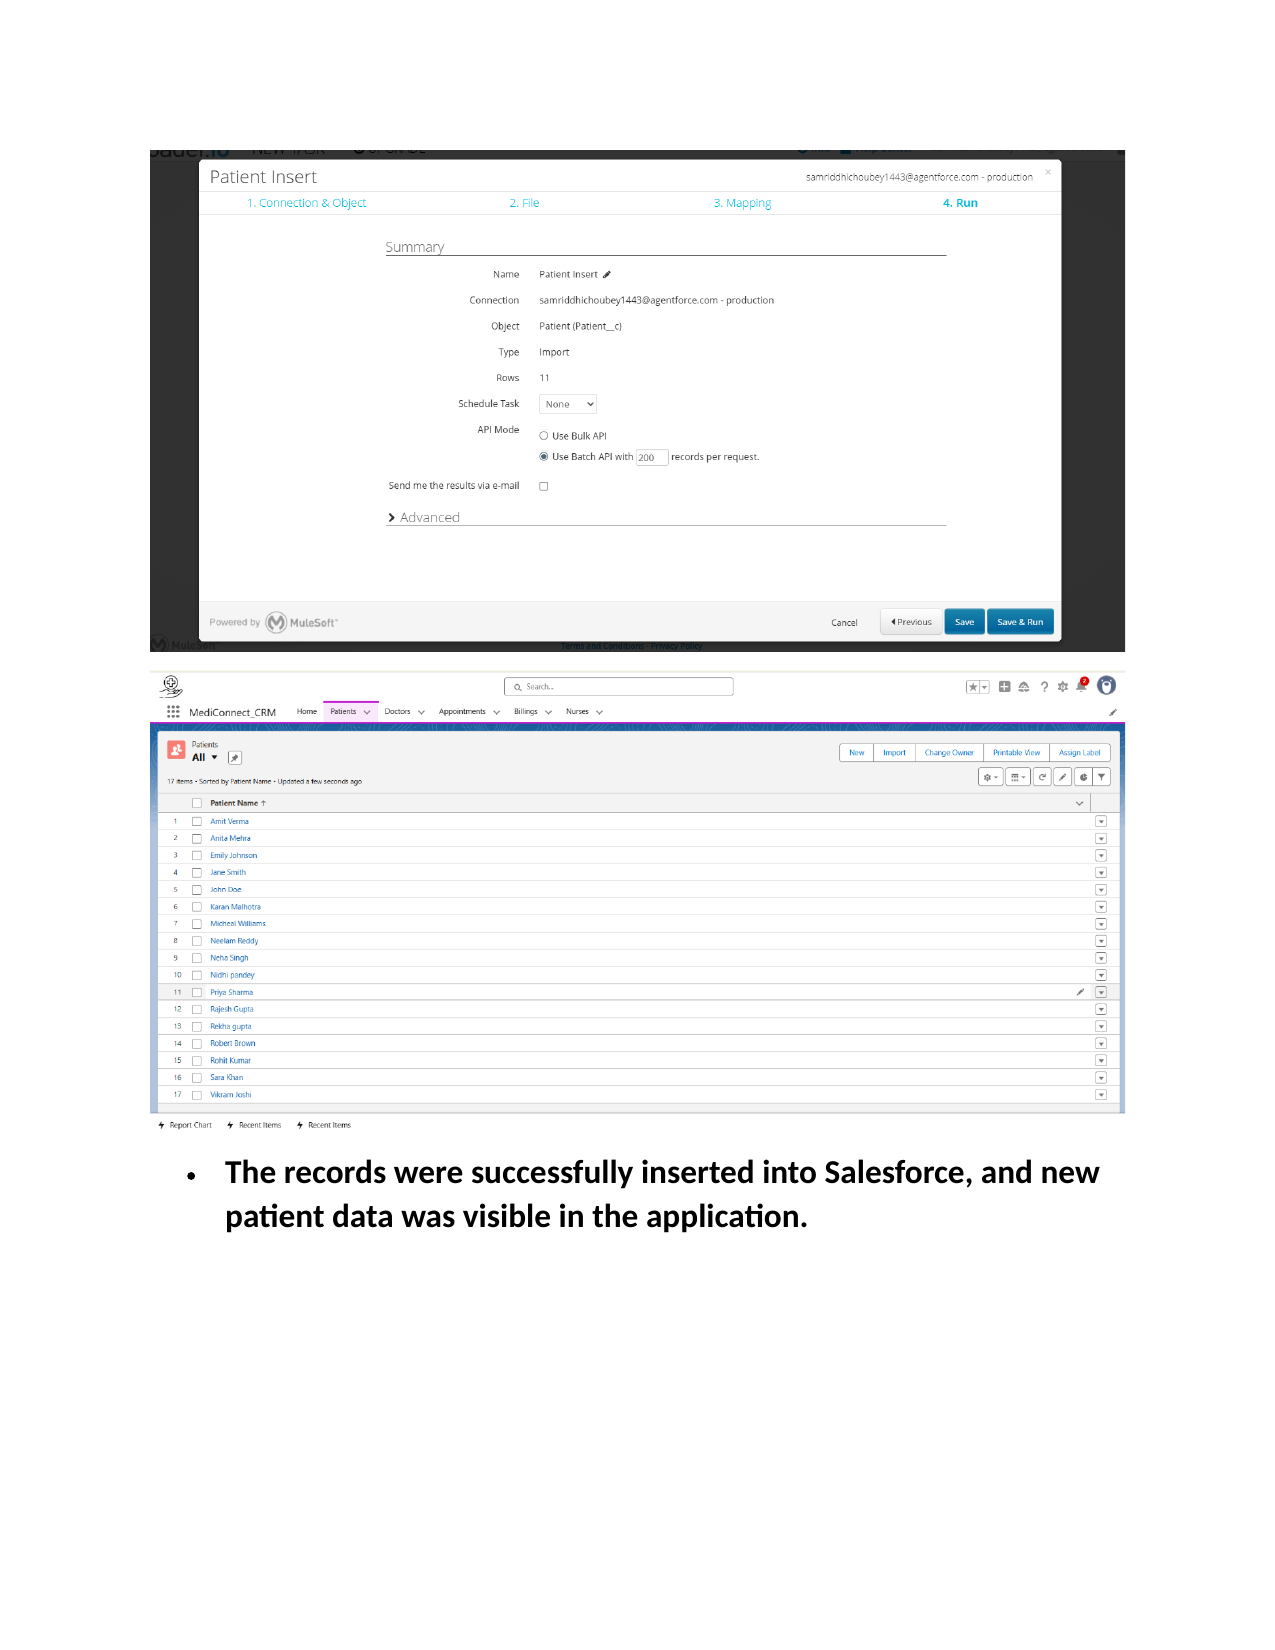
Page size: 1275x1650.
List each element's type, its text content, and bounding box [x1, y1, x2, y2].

list The records were successfully inserted into Salesforce, and new patient data was visible in the application. [187, 1151, 1125, 1236]
picture [150, 670, 1125, 1132]
picture [150, 150, 1125, 652]
